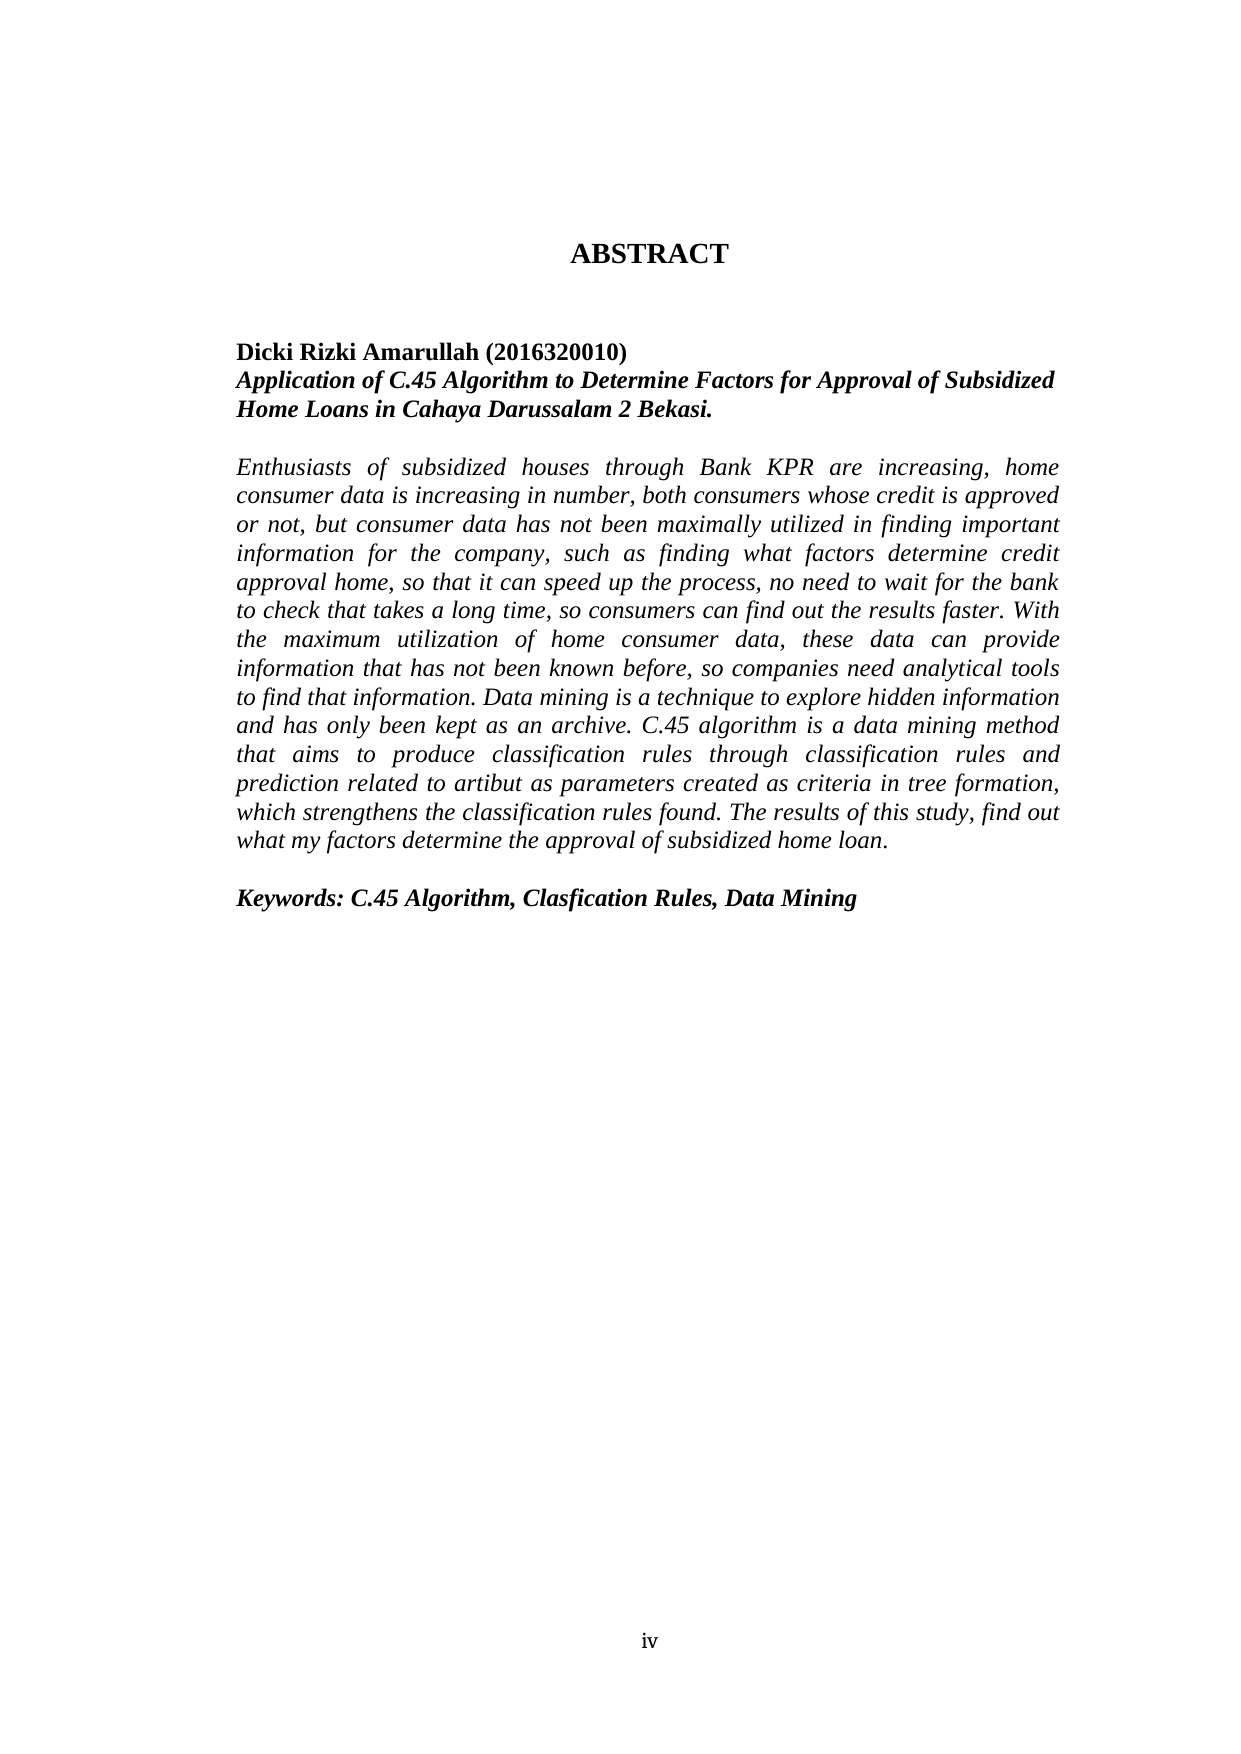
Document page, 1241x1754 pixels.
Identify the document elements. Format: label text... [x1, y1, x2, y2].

text Keywords: C.45 Algorithm, Clasfication Rules, Data Mining [236, 883, 1063, 912]
text Enthusiasts of subsidized houses through Bank KPR are increasing, home consumer data is increasing in number, both consumers whose credit is approved or not, but consumer data has not been maximally utilized in finding important information for the company, such as finding what factors determine credit approval home, so that it can speed up the process, no need to wait for the bank to check that takes a long time, so consumers can find out the results faster. With the maximum utilization of home consumer data, these data can provide information that has not been known before, so companies need analytical tools to find that information. Data mining is a technique to explore hidden information and has only been kept as an archive. C.45 algorithm is a data mining method that aims to produce classification rules through classification rules and prediction related to artibut as parameters created as criteria in tree formation, which strengthens the classification rules found. The results of this study, find out what my factors determine the approval of subsidized home loan. [236, 452, 1063, 854]
text Application of C.45 Algorithm to Determine Factors for Approval of Subsidized Home Loans in Cahaya Darussalam 2 Bekasi. [236, 365, 1063, 423]
text Dicki Rizki Amarullah (2016320010) [236, 337, 1063, 365]
subtitle ABSTRACT [236, 236, 1063, 270]
